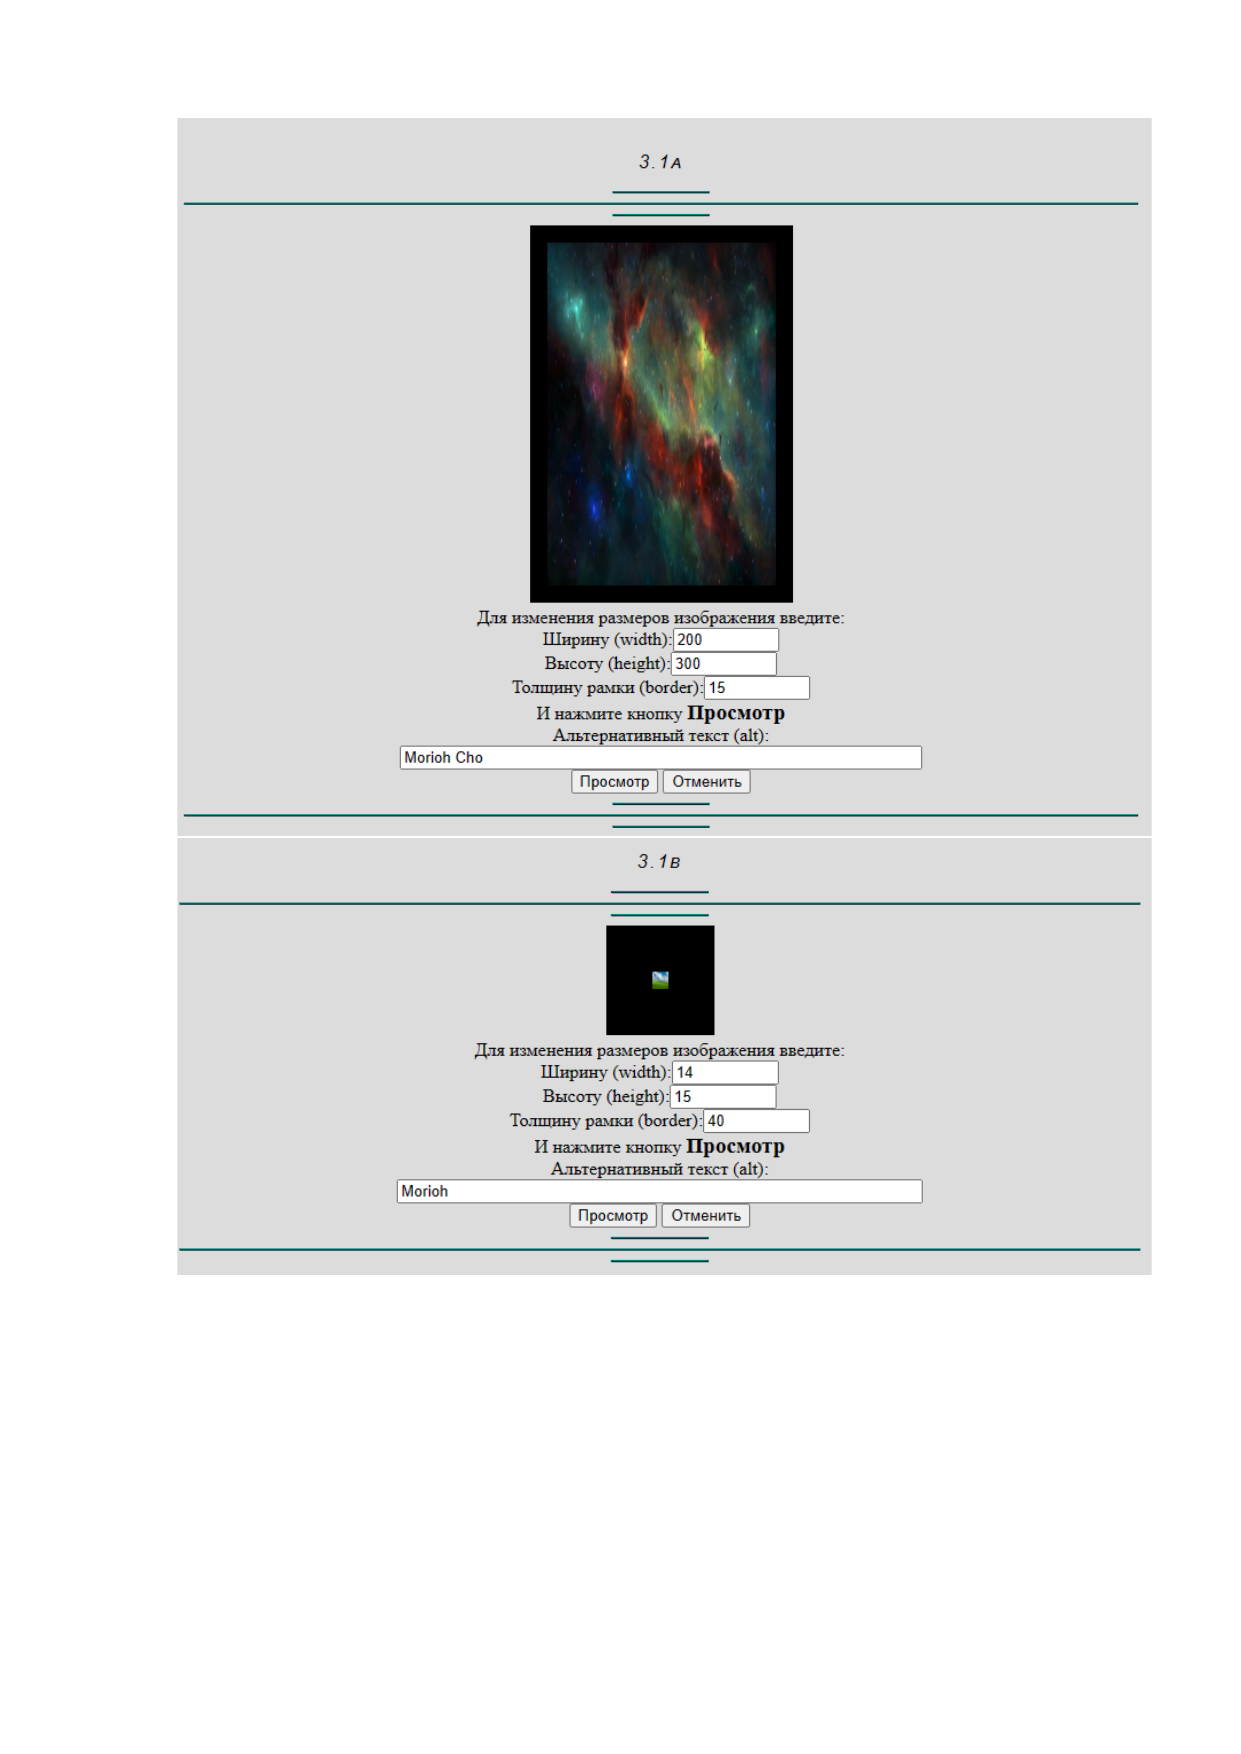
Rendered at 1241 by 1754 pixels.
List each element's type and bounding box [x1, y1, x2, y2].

picture [177, 118, 1152, 836]
picture [177, 838, 1152, 1275]
